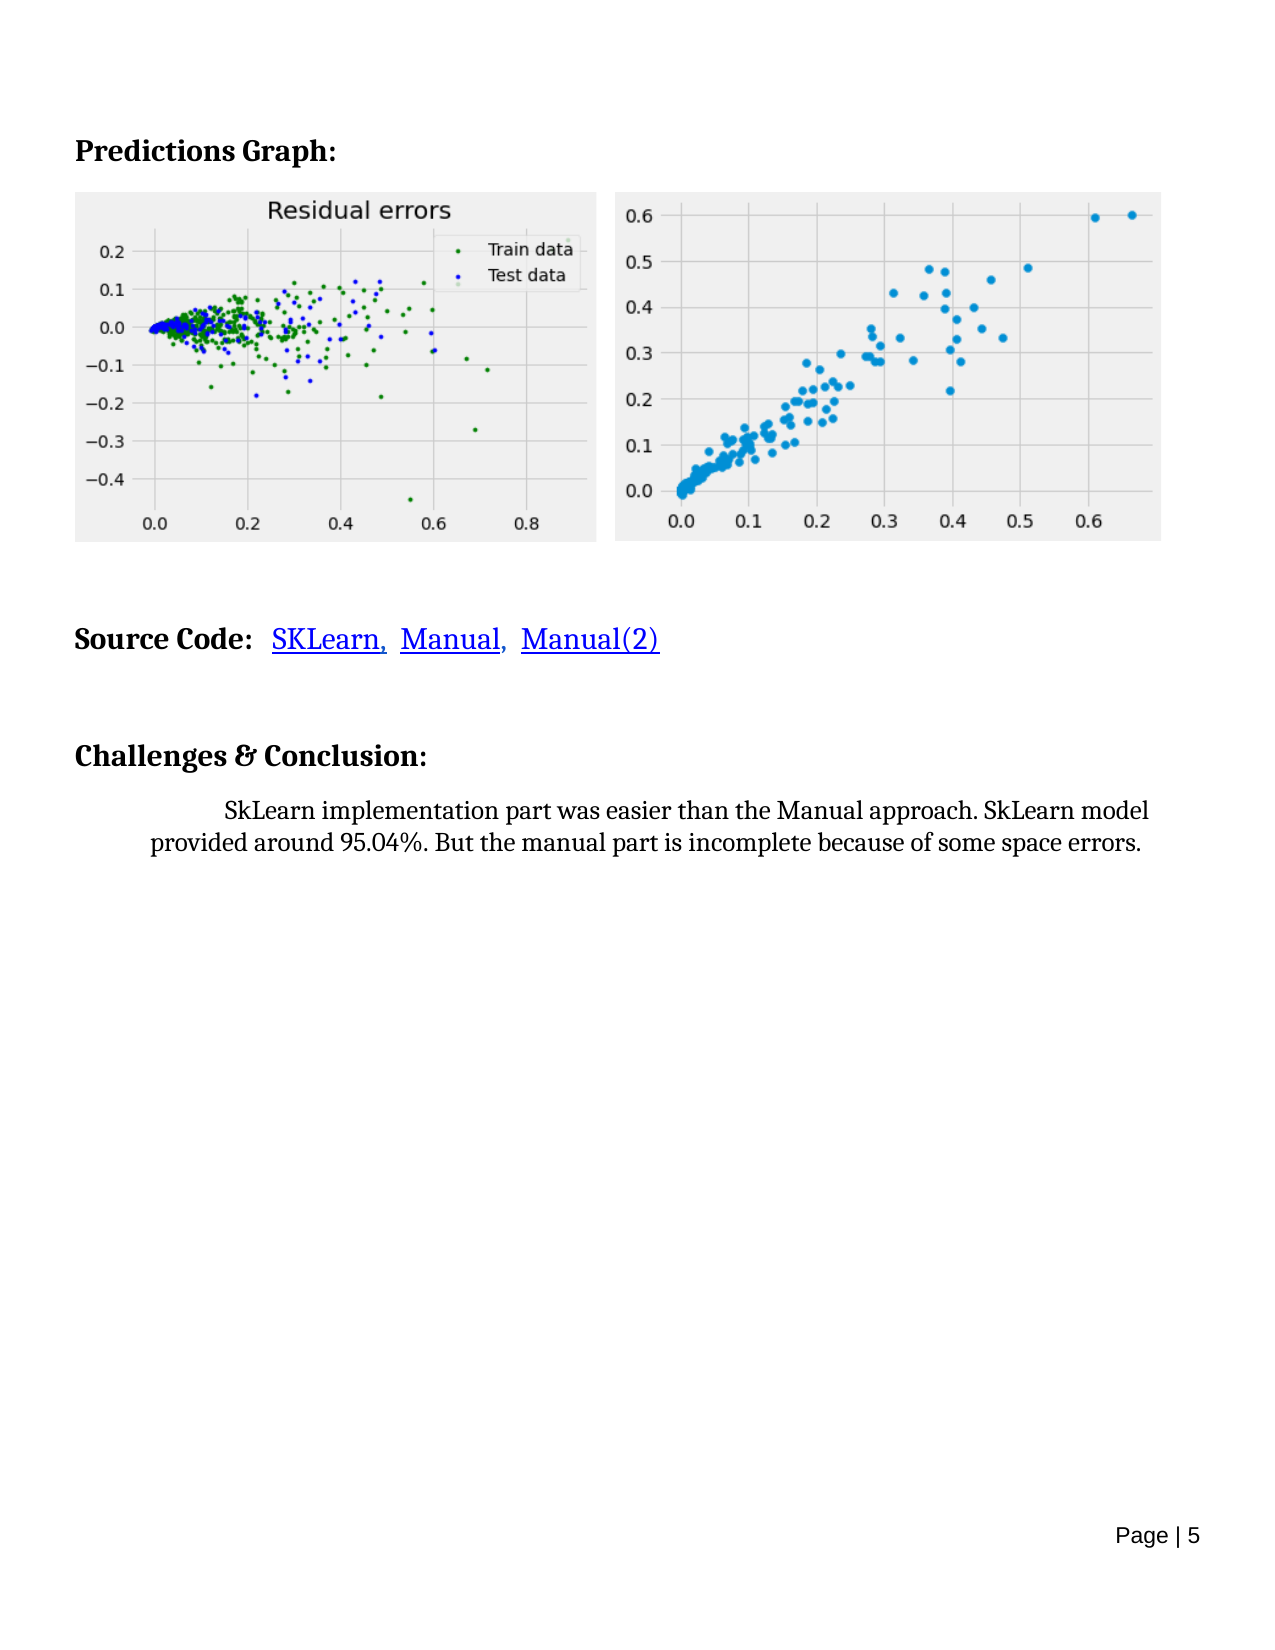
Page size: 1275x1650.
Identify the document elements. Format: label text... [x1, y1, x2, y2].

text SkLearn implementation part was easier than the Manual approach. SkLearn model provided around 95.04%. But the manual part is incomplete because of some space errors. [150, 795, 1200, 858]
picture [615, 192, 1162, 541]
text Predictions Graph: [75, 133, 1200, 169]
text Challenges & Conclusion: [75, 739, 1200, 774]
picture [75, 192, 597, 542]
text Source Code: SKLearn, Manual, Manual(2) [75, 622, 1200, 657]
